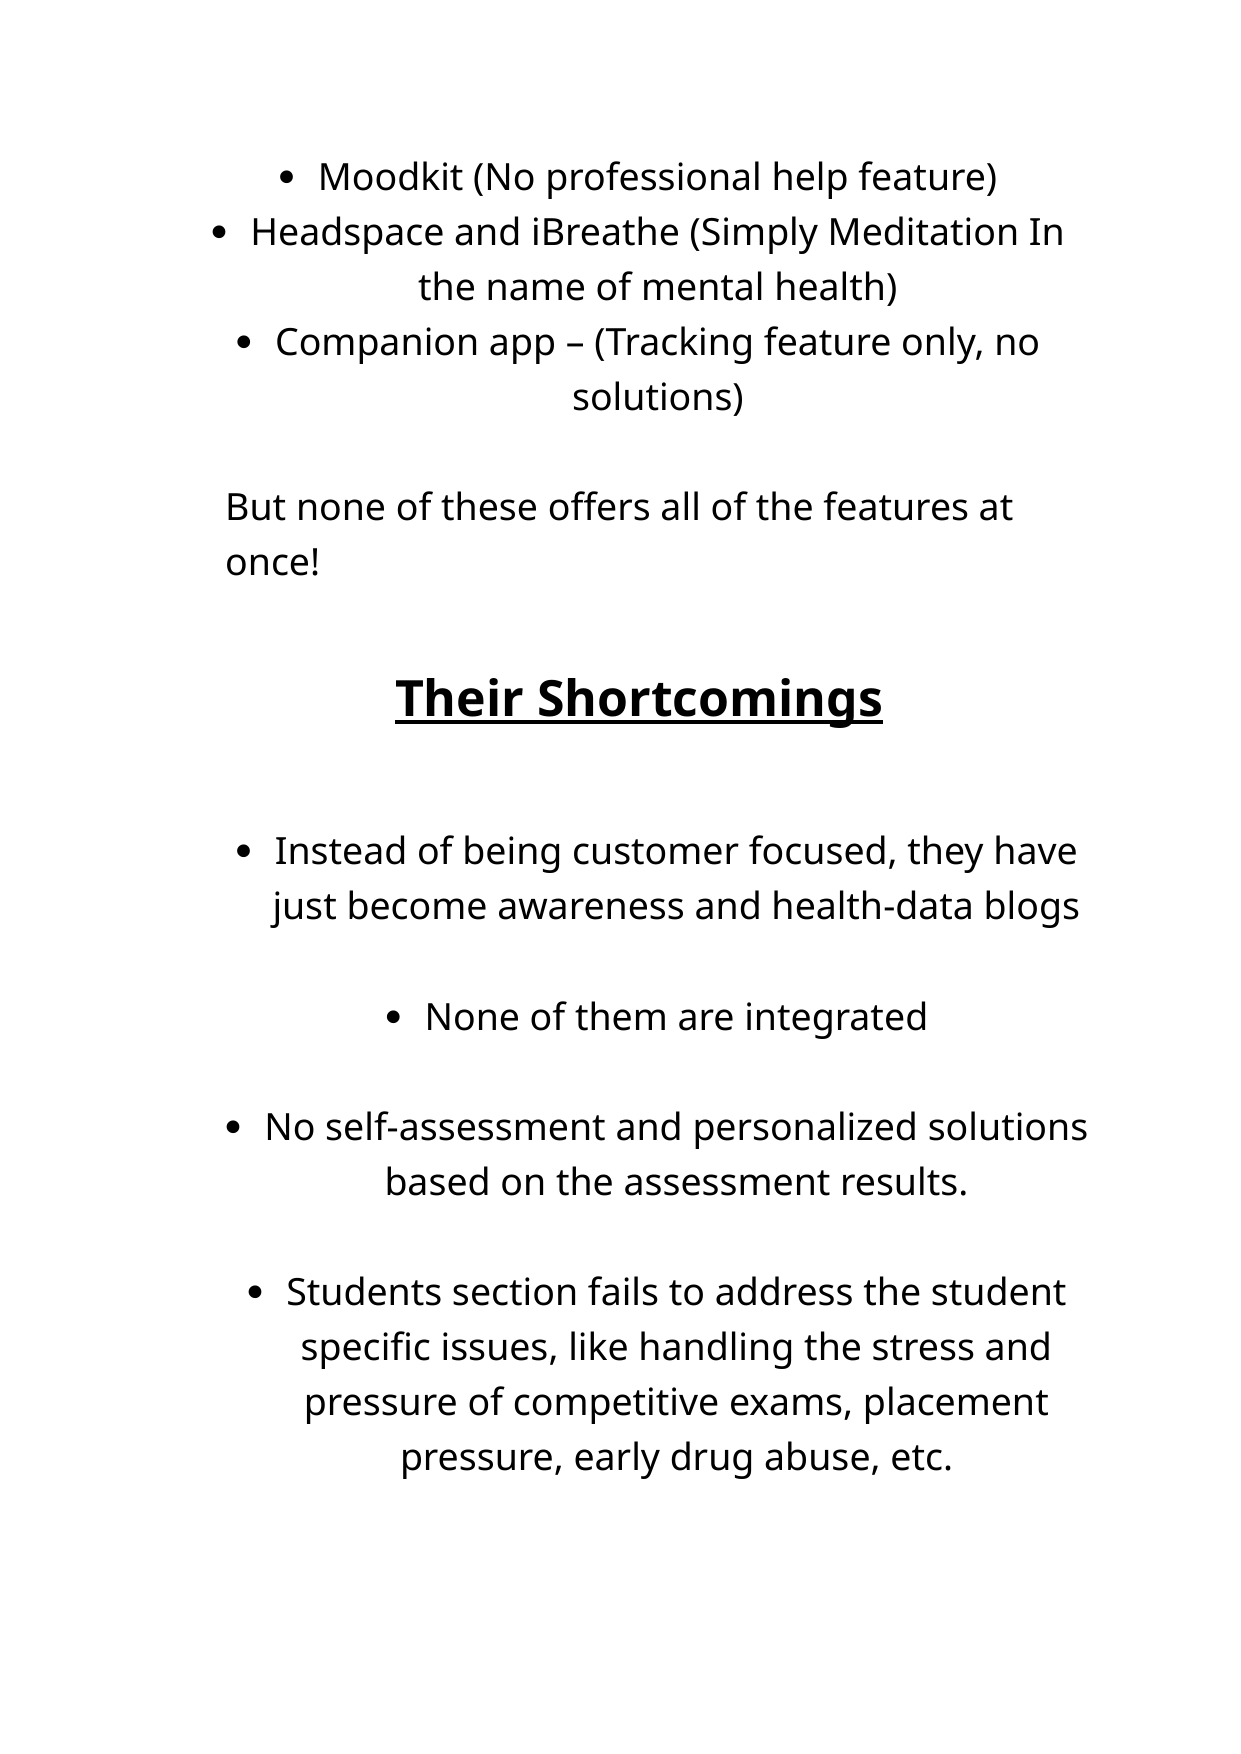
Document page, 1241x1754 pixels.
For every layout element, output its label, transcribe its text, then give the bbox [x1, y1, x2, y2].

list But none of these offers all of the features at once! [225, 481, 1090, 587]
list Instead of being customer focused, they have just become awareness and health-data blogs [225, 824, 1090, 931]
list Companion app – (Tracking feature only, no solutions) [187, 315, 1090, 421]
list No self-assessment and personalized solutions based on the assessment results. [225, 1100, 1090, 1206]
list None of them are integrated [225, 990, 1090, 1041]
text Their Shortcomings [187, 663, 1090, 731]
list Headspace and iBreathe (Simply Meditation In the name of mental health) [187, 205, 1090, 311]
list Moodkit (No professional help feature) [187, 150, 1090, 201]
list Students section fails to address the student specific issues, like handling the stress and pressure of competitive exams, placement pressure, early drug abuse, etc. [225, 1265, 1090, 1482]
